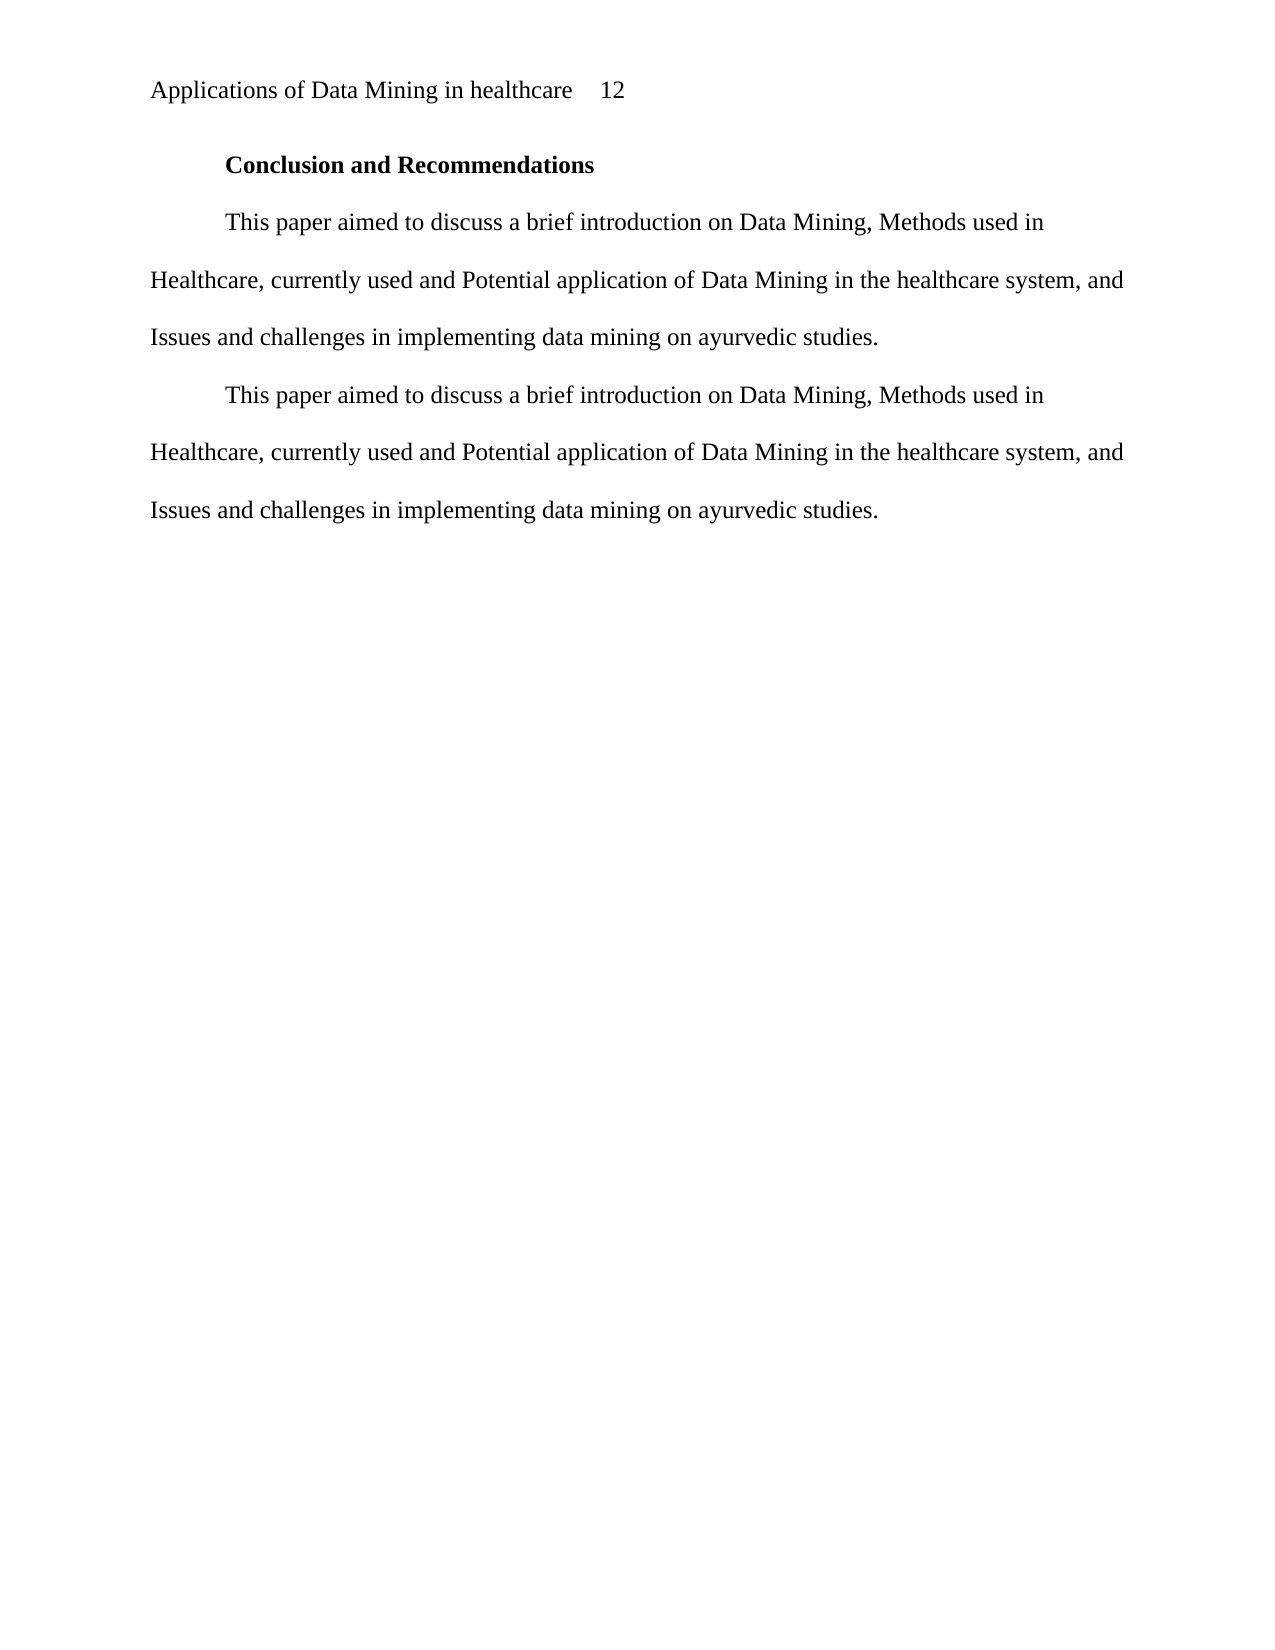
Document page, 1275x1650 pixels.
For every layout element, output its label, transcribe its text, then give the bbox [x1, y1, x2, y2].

subtitle This paper aimed to discuss a brief introduction on Data Mining, Methods used in Healthcare, currently used and Potential application of Data Mining in the healthcare system, and Issues and challenges in implementing data mining on ayurvedic studies. [150, 207, 1125, 351]
subtitle Conclusion and Recommendations [150, 150, 1125, 179]
subtitle This paper aimed to discuss a brief introduction on Data Mining, Methods used in Healthcare, currently used and Potential application of Data Mining in the healthcare system, and Issues and challenges in implementing data mining on ayurvedic studies. [150, 380, 1125, 524]
